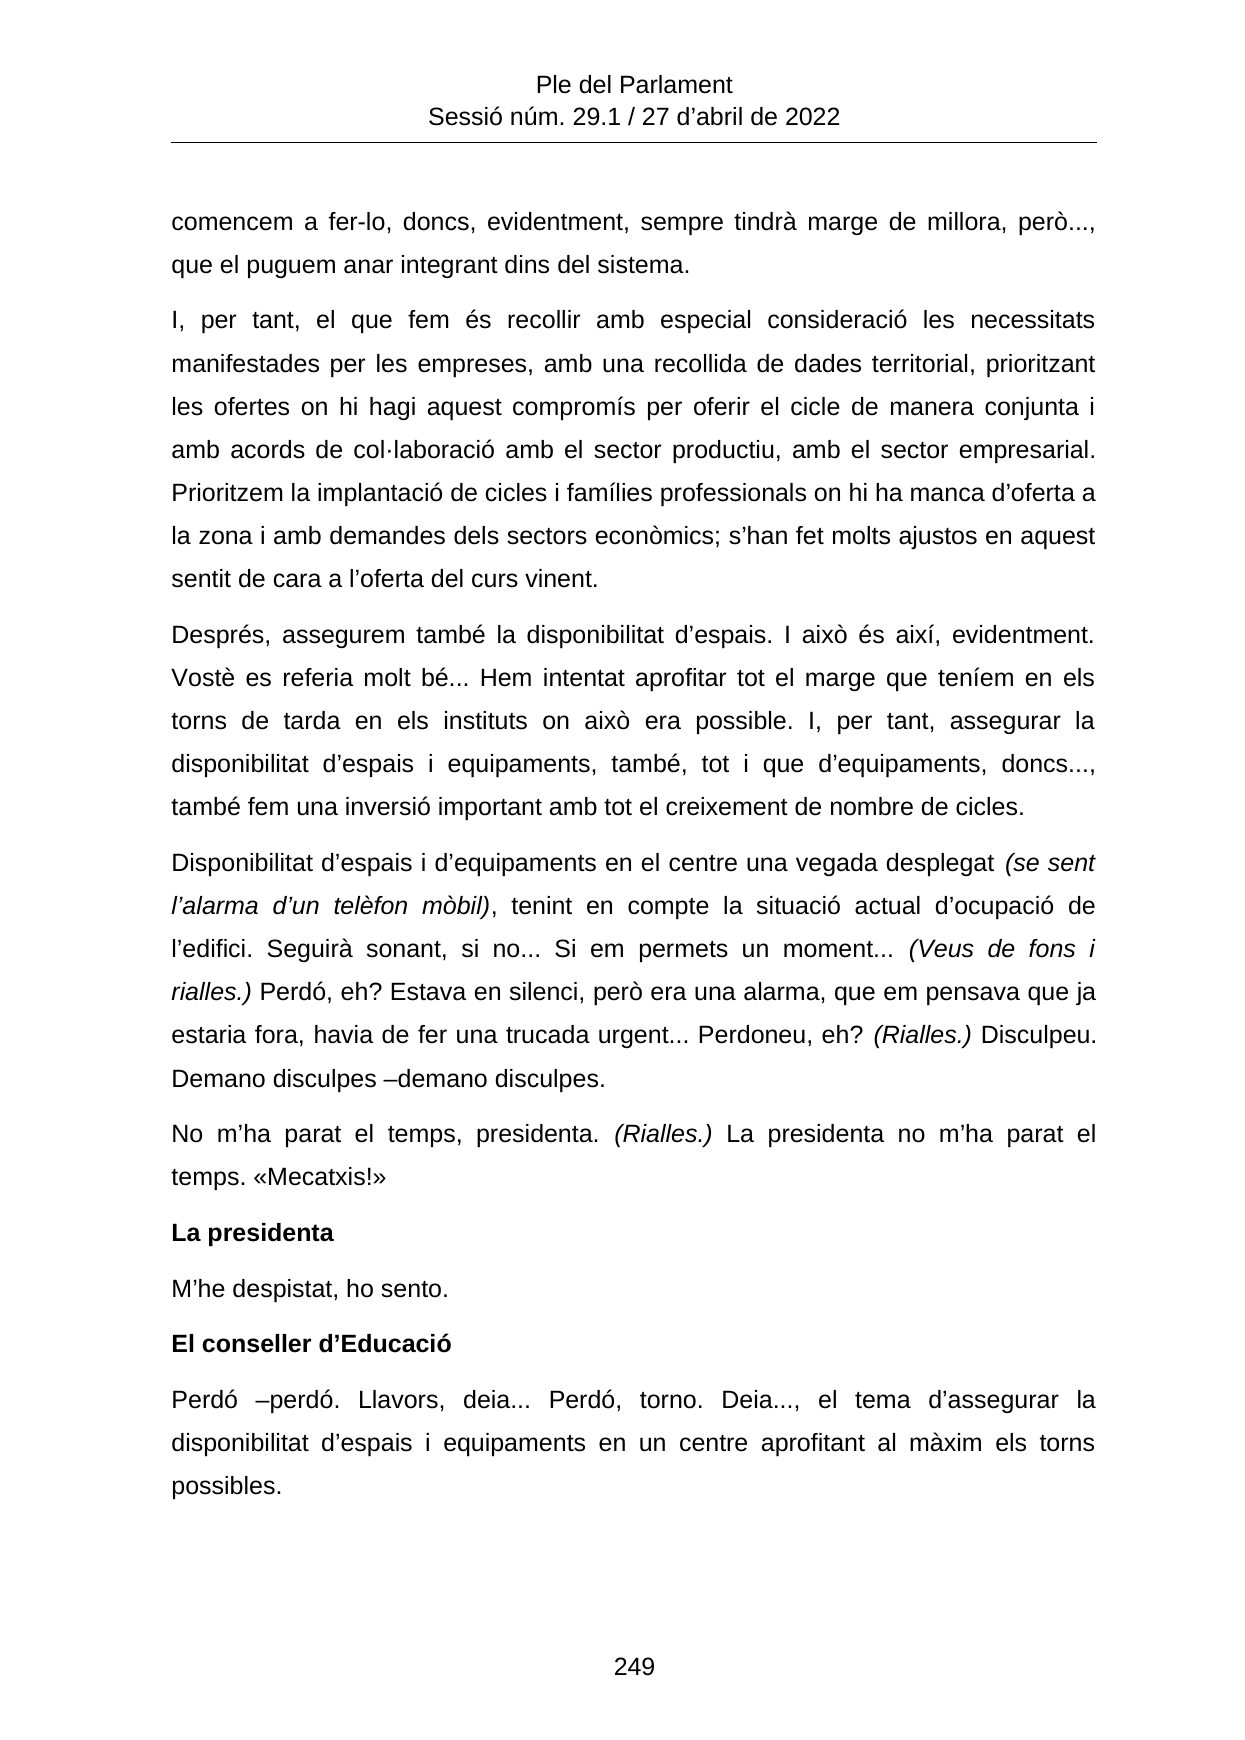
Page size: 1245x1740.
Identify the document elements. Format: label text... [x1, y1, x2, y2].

text M’he despistat, ho sento. [171, 1274, 1097, 1302]
text No m’ha parat el temps, presidenta. (Rialles.) La presidenta no m’ha parat el temps. «Mecatxis!» [171, 1119, 1097, 1191]
text La presidenta [171, 1218, 1097, 1247]
text Perdó –perdó. Llavors, deia... Perdó, torno. Deia..., el tema d’assegurar la disponibilitat d’espais i equipaments en un centre aprofitant al màxim els torns possibles. [171, 1385, 1097, 1500]
text El conseller d’Educació [171, 1329, 1097, 1358]
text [171, 207, 1097, 279]
text Després, assegurem també la disponibilitat d’espais. I això és així, evidentment. Vostè es referia molt bé... Hem intentat aprofitar tot el marge que teníem en els torns de tarda en els instituts on això era possible. I, per tant, assegurar la disponibilitat d’espais i equipaments, també, tot i que d’equipaments, doncs..., també fem una inversió important amb tot el creixement de nombre de cicles. [171, 620, 1097, 821]
text Disponibilitat d’espais i d’equipaments en el centre una vegada desplegat (se sent l’alarma d’un telèfon mòbil), tenint en compte la situació actual d’ocupació de l’edifici. Seguirà sonant, si no... Si em permets un moment... (Veus de fons i rialles.) Perdó, eh? Estava en silenci, però era una alarma, que em pensava que ja estaria fora, havia de fer una trucada urgent... Perdoneu, eh? (Rialles.) Disculpeu. Demano disculpes –demano disculpes. [171, 848, 1097, 1092]
text I, per tant, el que fem és recollir amb especial consideració les necessitats manifestades per les empreses, amb una recollida de dades territorial, prioritzant les ofertes on hi hagi aquest compromís per oferir el cicle de manera conjunta i amb acords de col·laboració amb el sector productiu, amb el sector empresarial. Prioritzem la implantació de cicles i famílies professionals on hi ha manca d’oferta a la zona i amb demandes dels sectors econòmics; s’han fet molts ajustos en aquest sentit de cara a l’oferta del curs vinent. [171, 306, 1097, 593]
